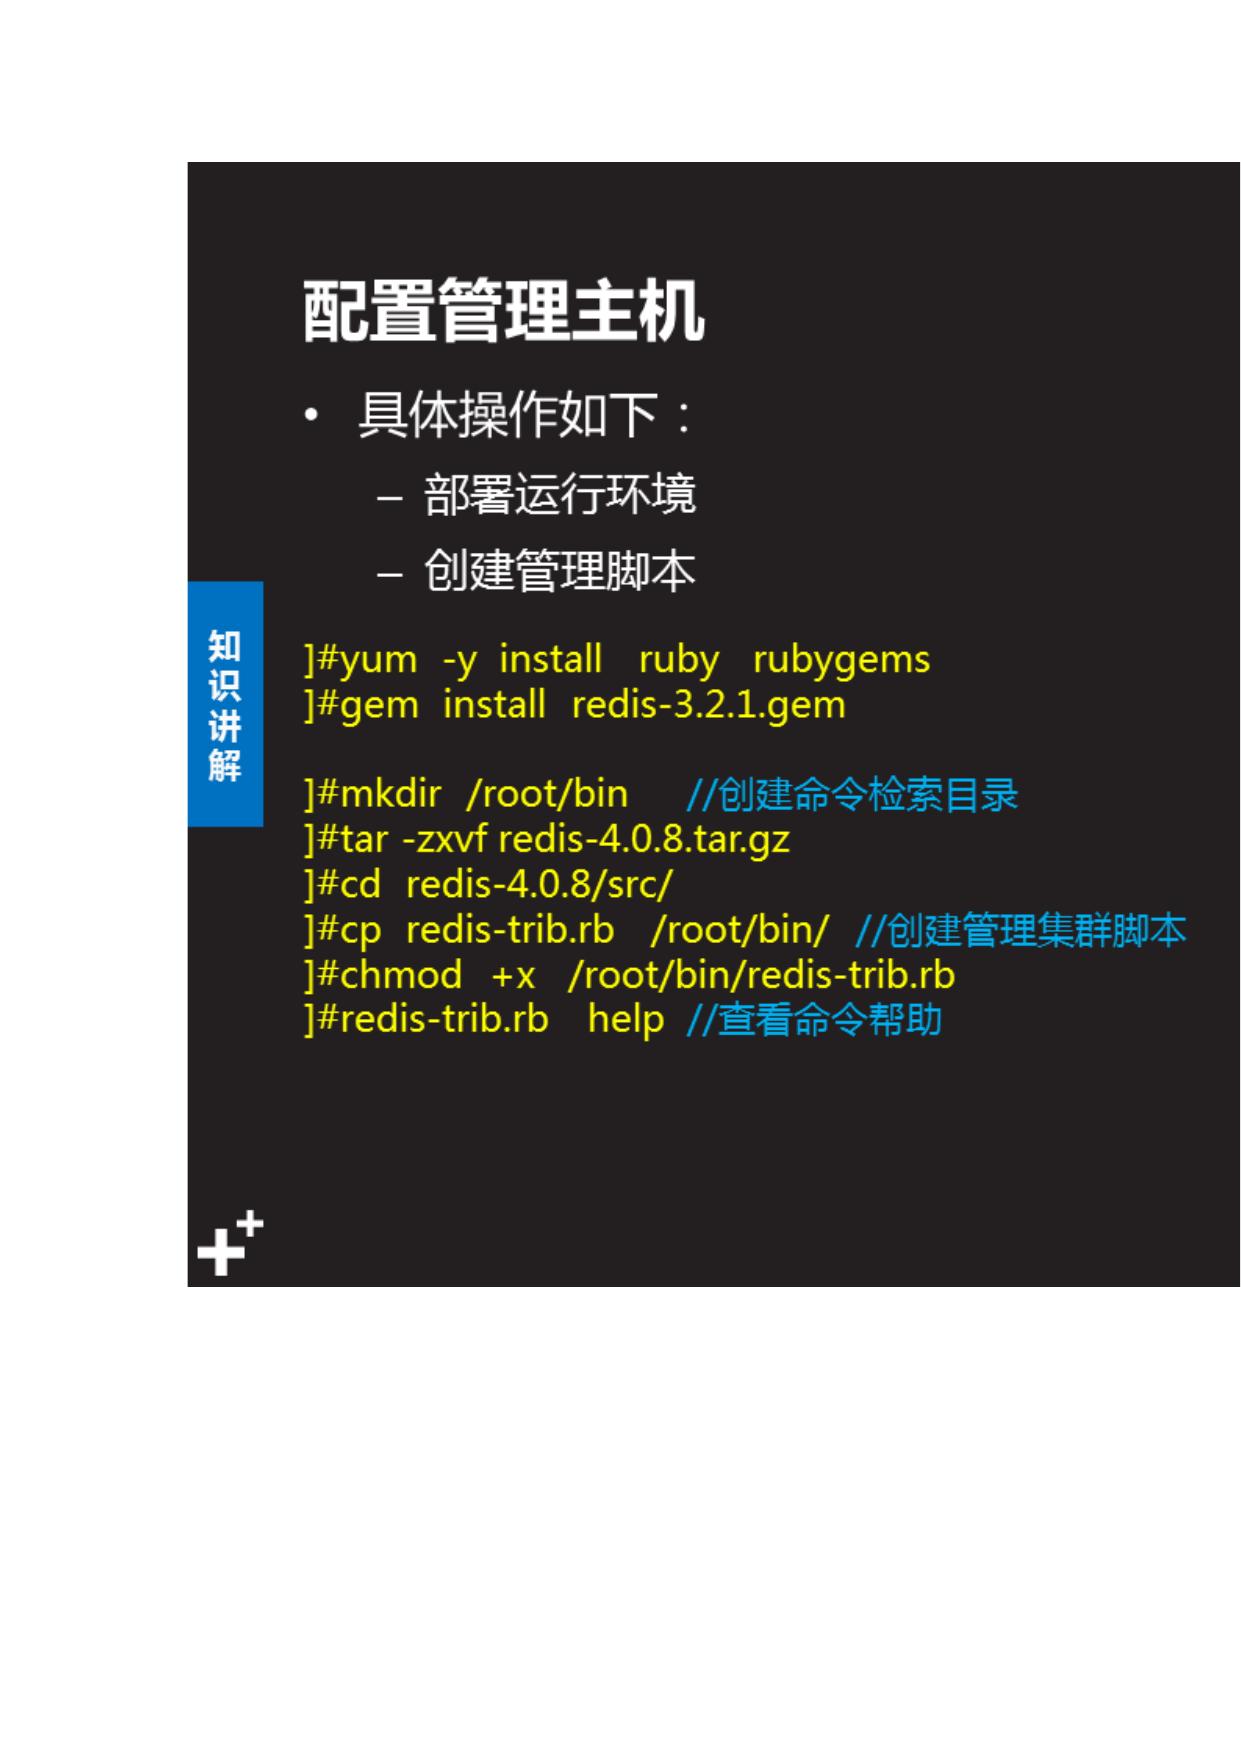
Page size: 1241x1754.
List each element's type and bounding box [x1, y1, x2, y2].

picture [187, 162, 1241, 1287]
